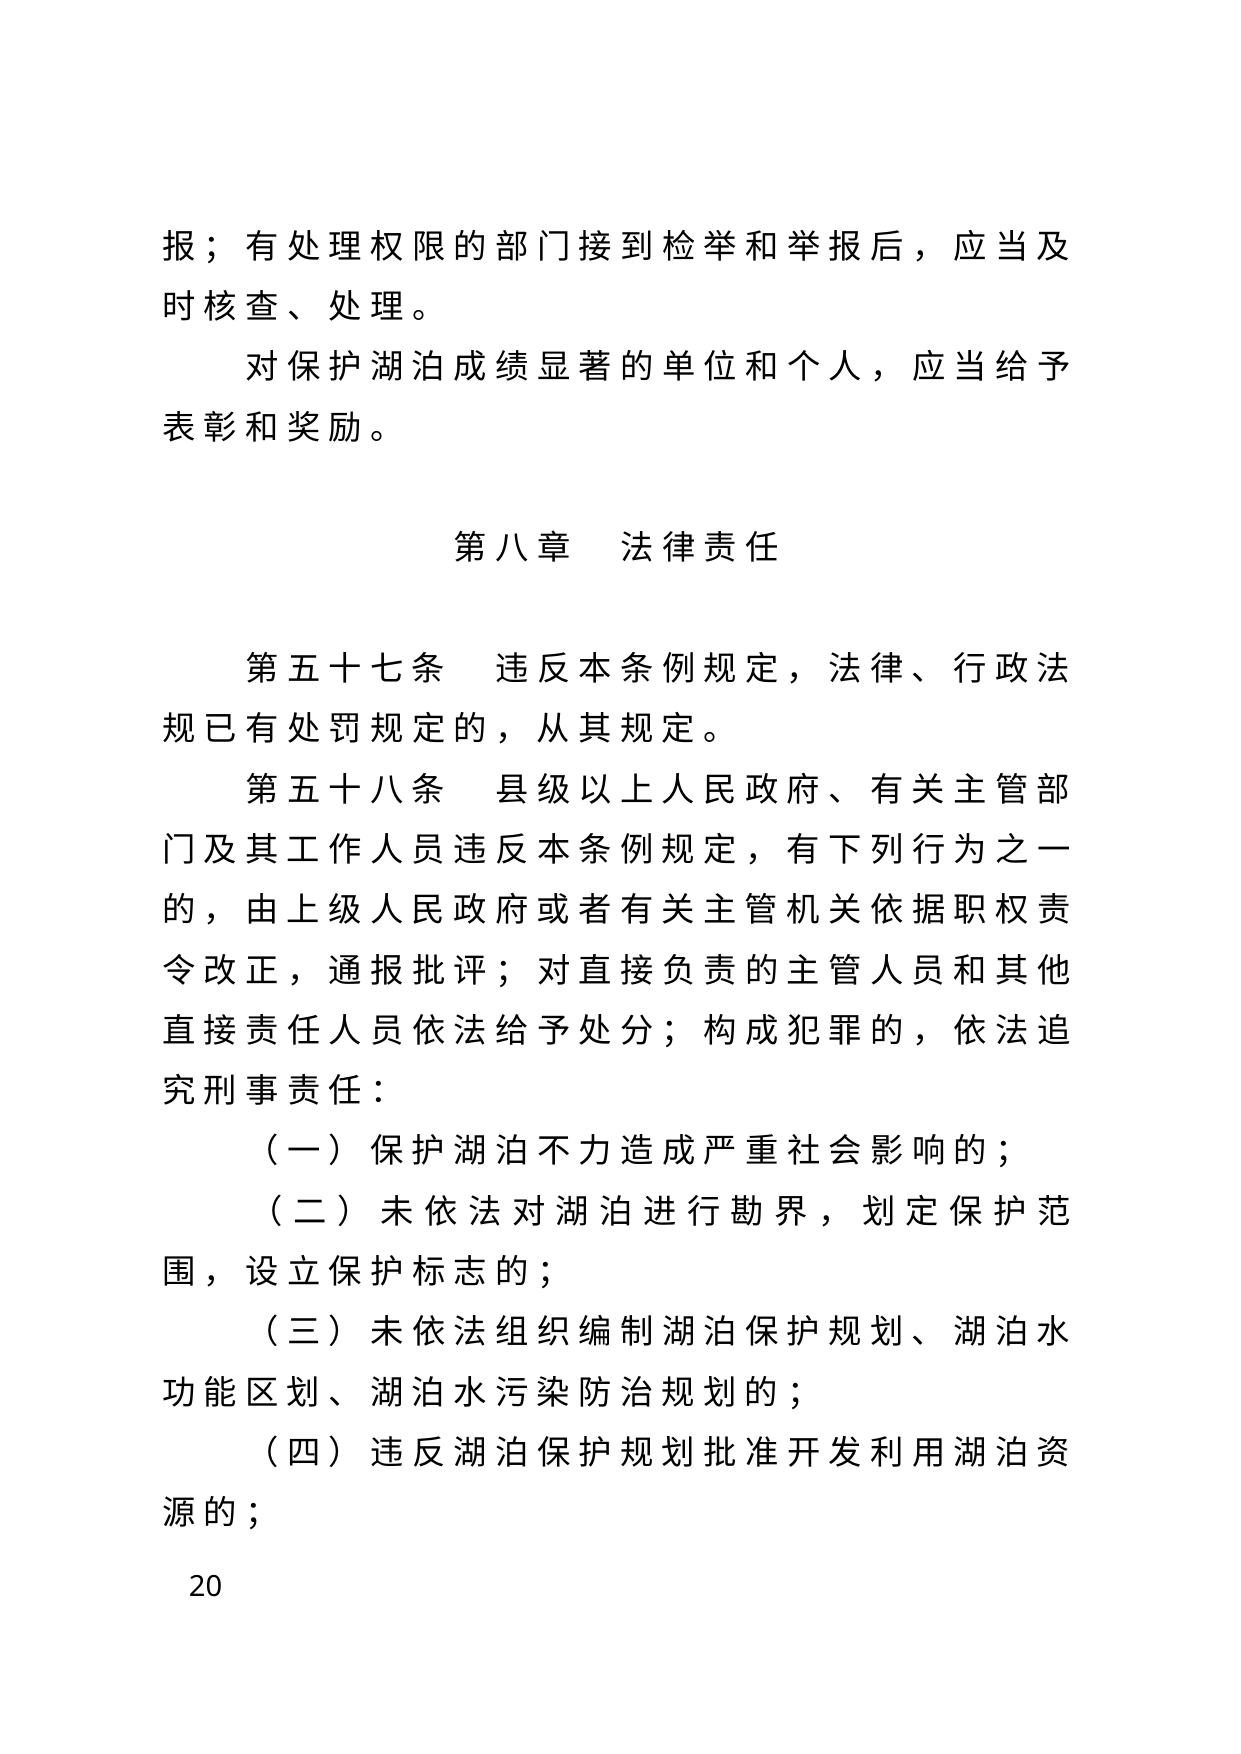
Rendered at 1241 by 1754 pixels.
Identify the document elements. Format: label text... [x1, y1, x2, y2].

text 第五十八条 县级以上人民政府、有关主管部门及其工作人员违反本条例规定，有下列行为之一的，由上级人民政府或者有关主管机关依据职权责令改正，通报批评；对直接负责的主管人员和其他直接责任人员依法给予处分；构成犯罪的，依法追究刑事责任： [162, 756, 1078, 1118]
text （一）保护湖泊不力造成严重社会影响的； [162, 1118, 1078, 1178]
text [162, 213, 1078, 334]
text （三）未依法组织编制湖泊保护规划、湖泊水功能区划、湖泊水污染防治规划的； [162, 1299, 1078, 1420]
text 第五十七条 违反本条例规定，法律、行政法规已有处罚规定的，从其规定。 [162, 636, 1078, 756]
text （二）未依法对湖泊进行勘界，划定保护范围，设立保护标志的； [162, 1178, 1078, 1299]
text 对保护湖泊成绩显著的单位和个人，应当给予表彰和奖励。 [162, 334, 1078, 455]
text 第八章 法律责任 [162, 515, 1078, 575]
text （四）违反湖泊保护规划批准开发利用湖泊资源的； [162, 1420, 1078, 1540]
